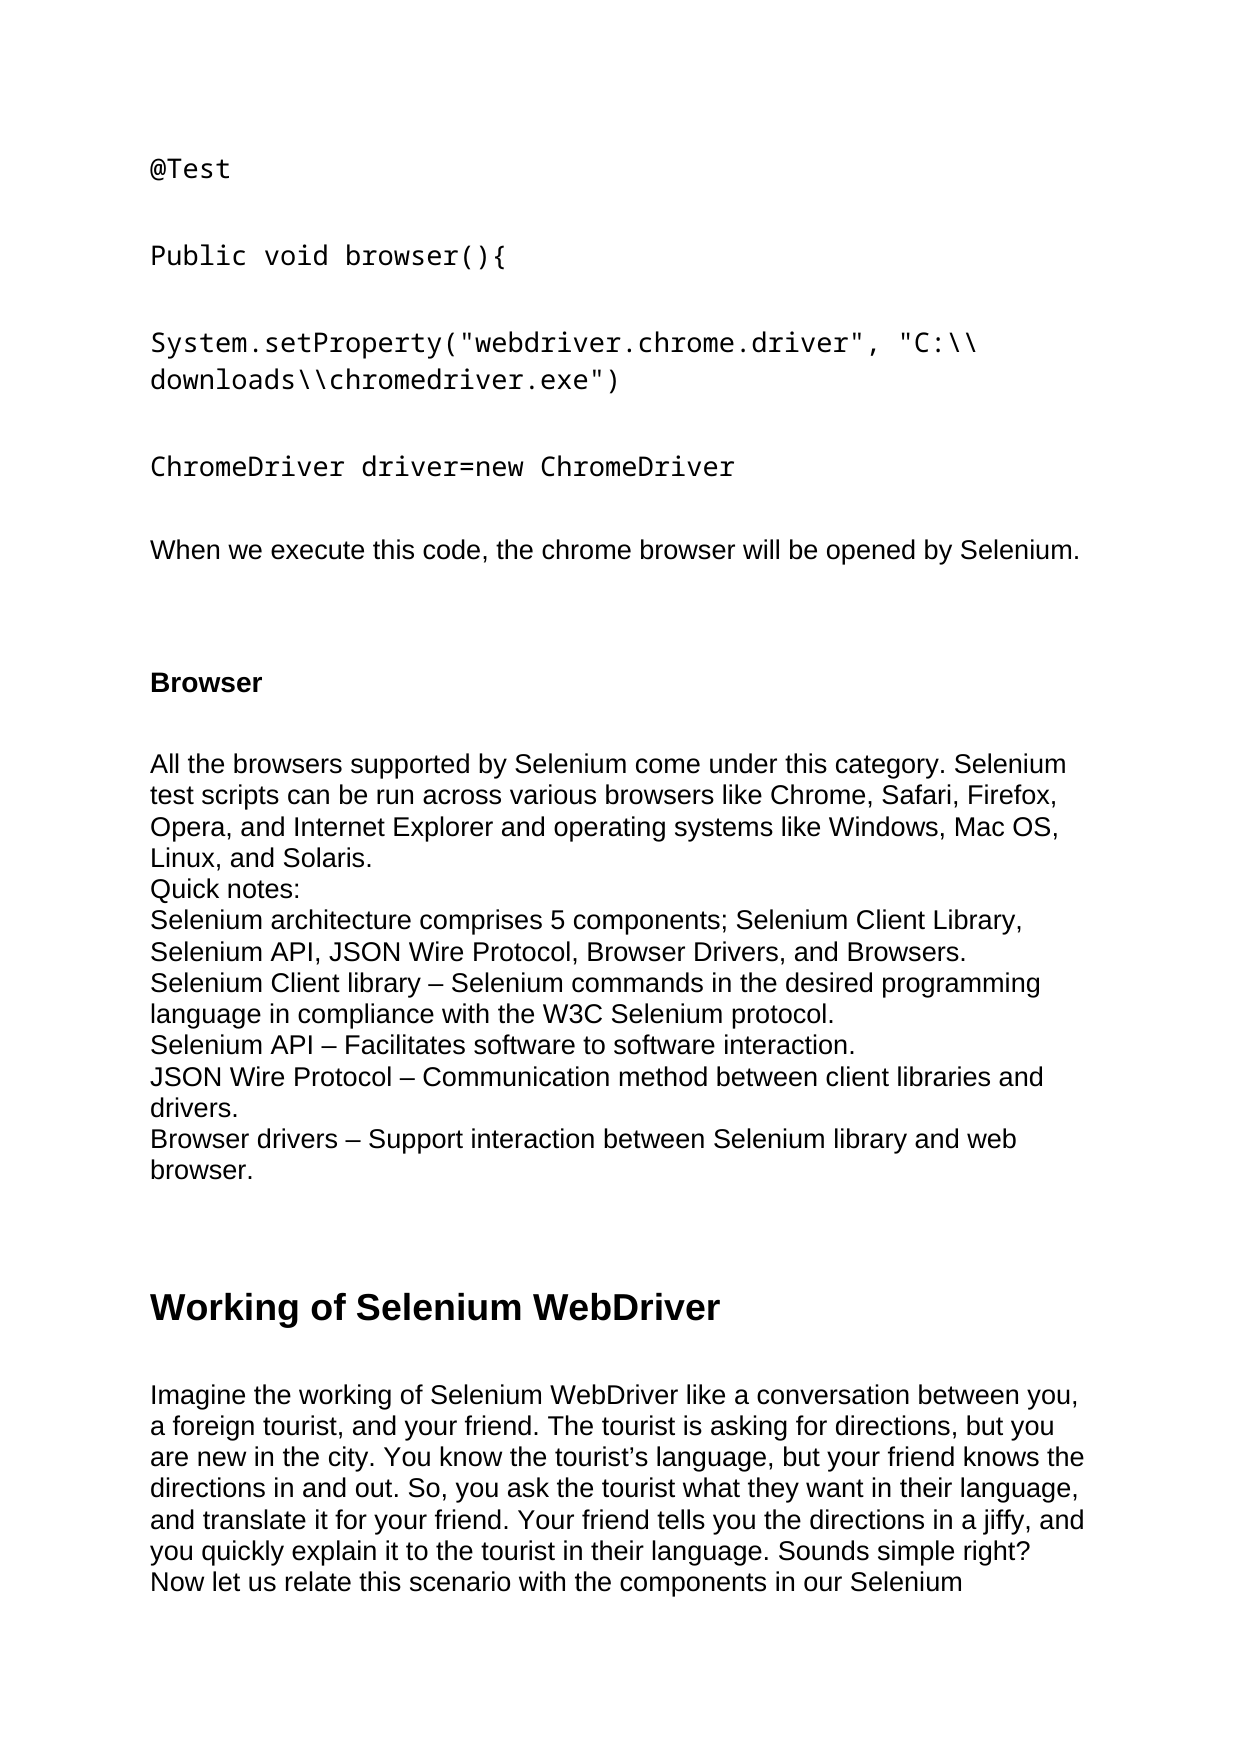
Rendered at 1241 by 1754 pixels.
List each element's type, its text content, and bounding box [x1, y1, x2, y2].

text When we execute this code, the chrome browser will be opened by Selenium. [150, 534, 1090, 566]
text Browser [150, 666, 1090, 698]
text Public void browser(){ [150, 237, 1090, 274]
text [150, 1379, 1090, 1597]
text @Test [150, 150, 1090, 187]
text ChromeDriver driver=new ChromeDriver [150, 447, 1090, 484]
text Working of Selenium WebDriver [150, 1286, 1090, 1329]
text All the browsers supported by Selenium come under this category. Selenium test scripts can be run across various browsers like Chrome, Safari, Firefox, Opera, and Internet Explorer and operating systems like Windows, Mac OS, Linux, and Solaris. Quick notes: Selenium architecture comprises 5 components; Selenium Client Library, Selenium API, JSON Wire Protocol, Browser Drivers, and Browsers. Selenium Client library – Selenium commands in the desired programming language in compliance with the W3C Selenium protocol. Selenium API – Facilitates software to software interaction. JSON Wire Protocol – Communication method between client libraries and drivers. Browser drivers – Support interaction between Selenium library and web browser. [150, 748, 1090, 1186]
text System.setProperty("webdriver.chrome.driver", "C:\\downloads\\chromedriver.exe") [150, 324, 1090, 397]
